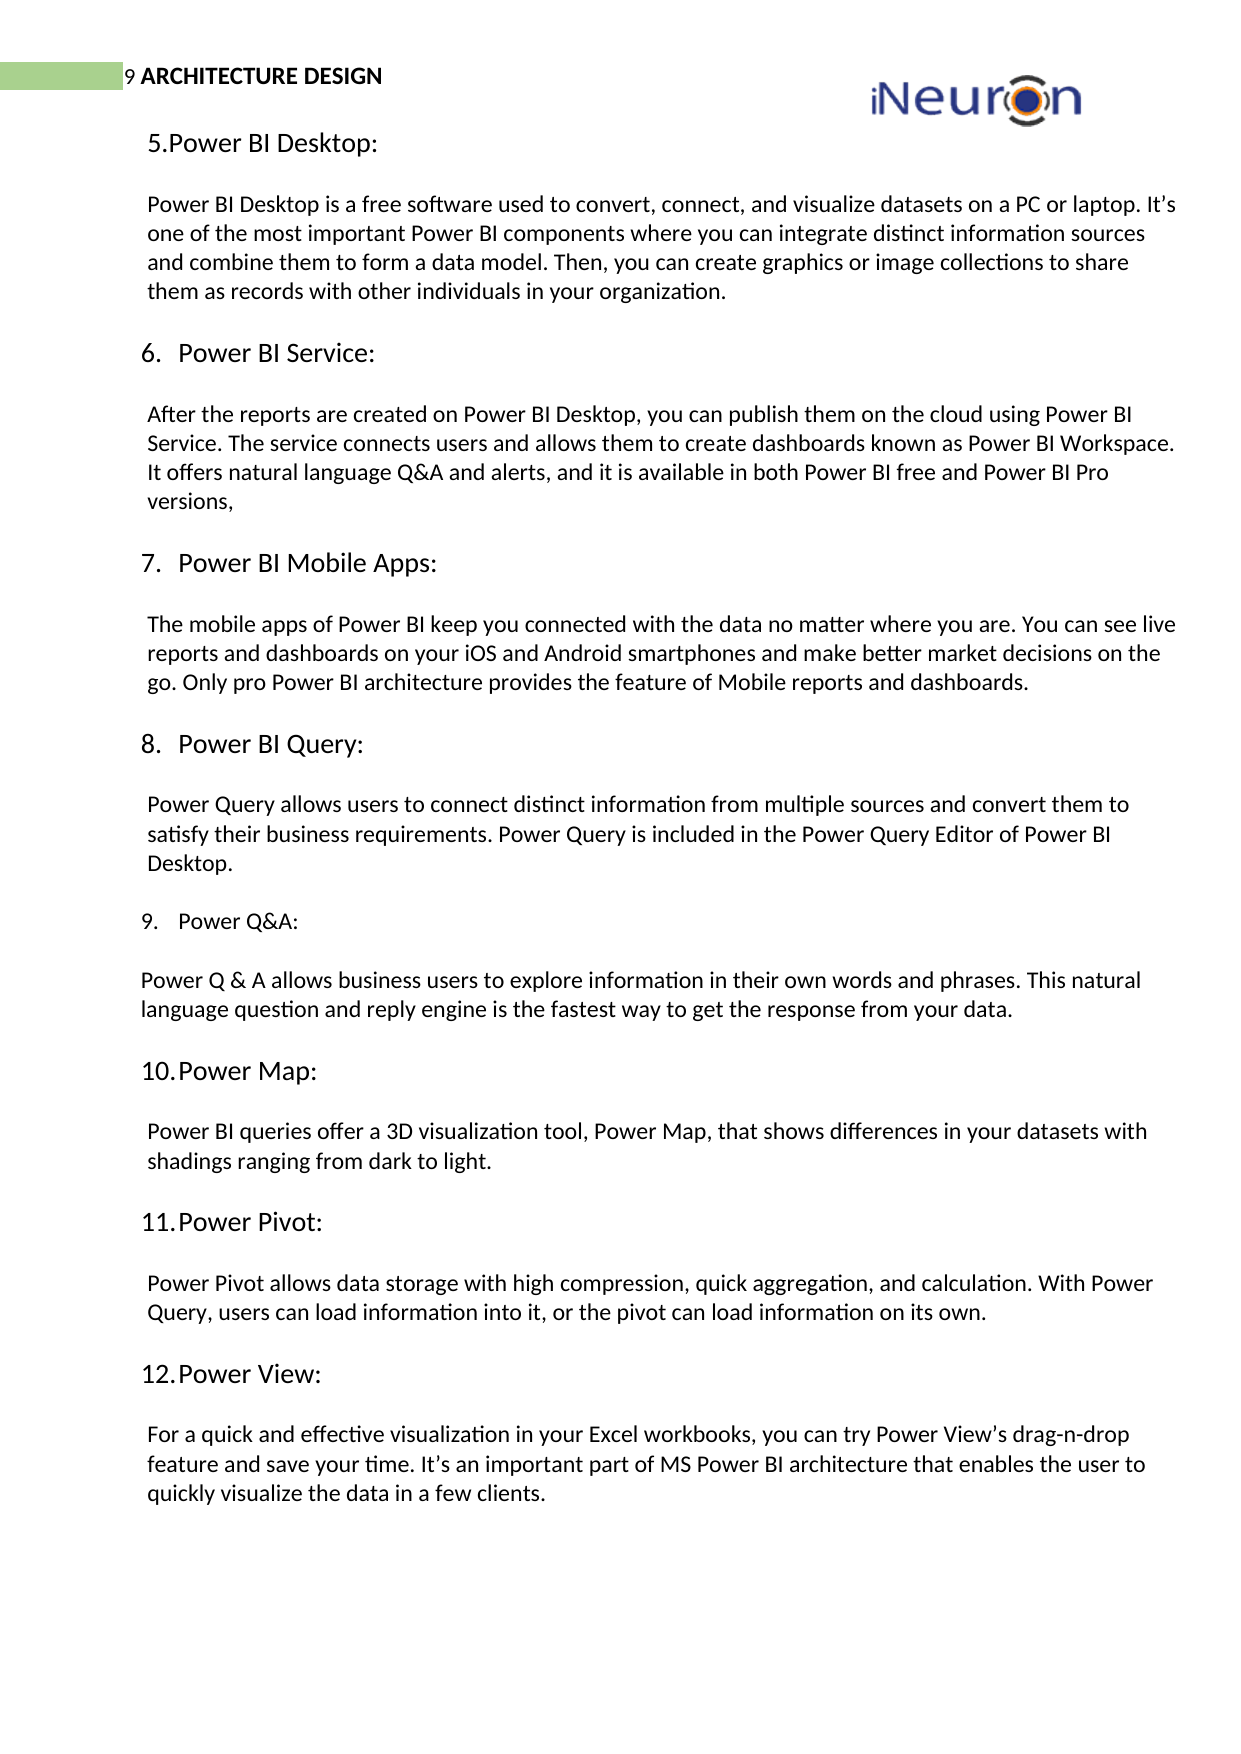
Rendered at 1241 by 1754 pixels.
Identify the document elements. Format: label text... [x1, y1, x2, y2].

list Power BI Mobile Apps: [141, 545, 1184, 579]
list Power BI Service: [141, 335, 1184, 369]
text Power Query allows users to connect distinct information from multiple sources and convert them to satisfy their business requirements. Power Query is included in the Power Query Editor of Power BI Desktop. [147, 789, 1184, 877]
text The mobile apps of Power BI keep you connected with the data no matter where you are. You can see live reports and dashboards on your iOS and Android smartphones and make better market decisions on the go. Only pro Power BI architecture provides the feature of Mobile reports and dashboards. [147, 609, 1184, 696]
text 5.Power BI Desktop: [147, 125, 1184, 159]
text Power Pivot allows data storage with high compression, quick aggregation, and calculation. With Power Query, users can load information into it, or the pivot can load information on its own. [147, 1268, 1184, 1326]
picture [871, 75, 1082, 125]
list Power Q&A: [141, 906, 1184, 965]
text For a quick and effective visualization in your Excel workbooks, you can try Power View’s drag-n-drop feature and save your time. It’s an important part of MS Power BI architecture that enables the user to quickly visualize the data in a few clients. [147, 1419, 1184, 1507]
text Power BI queries offer a 3D visualization tool, Power Map, that shows differences in your datasets with shadings ranging from dark to light. [147, 1116, 1184, 1175]
text After the reports are created on Power BI Desktop, you can publish them on the cloud using Power BI Service. The service connects users and allows them to create dashboards known as Power BI Workspace. It offers natural language Q&A and alerts, and it is available in both Power BI free and Power BI Pro versions, [147, 399, 1184, 516]
list Power BI Query: [141, 726, 1184, 760]
list Power View: [141, 1356, 1184, 1390]
list Power Pivot: [141, 1204, 1184, 1239]
text Power BI Desktop is a free software used to convert, connect, and visualize datasets on a PC or laptop. It’s one of the most important Power BI components where you can integrate distinct information sources and combine them to form a data model. Then, you can create graphics or image collections to share them as records with other individuals in your organization. [147, 189, 1184, 306]
list Power Map: [141, 1053, 1184, 1087]
text Power Q & A allows business users to explore information in their own words and phrases. This natural language question and reply engine is the fastest way to get the response from your data. [141, 965, 1184, 1023]
